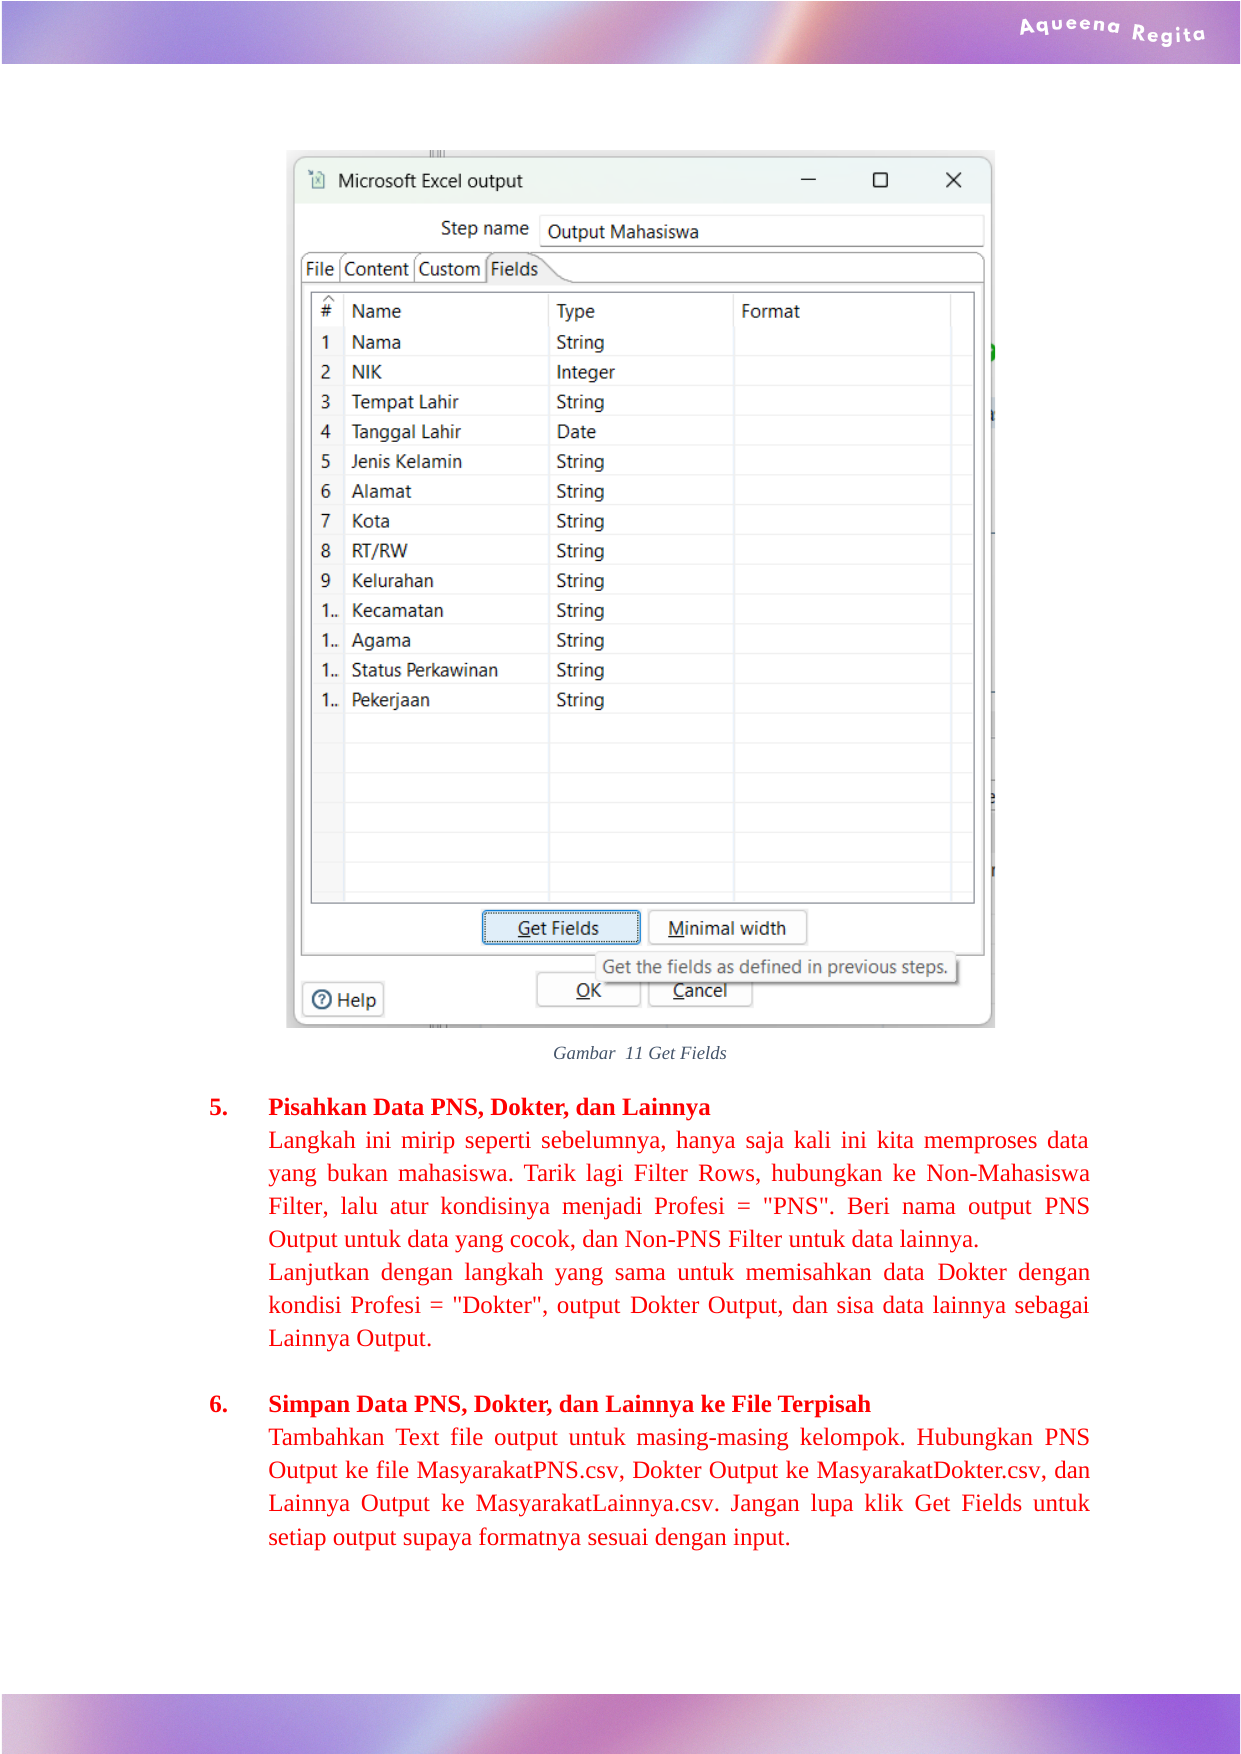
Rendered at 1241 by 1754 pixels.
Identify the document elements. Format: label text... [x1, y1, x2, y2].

list Lanjutkan dengan langkah yang sama untuk memisahkan data Dokter dengan kondisi Profesi = "Dokter", output Dokter Output, dan sisa data lainnya sebagai Lainnya Output. [268, 1257, 1090, 1352]
list Tambahkan Text file output untuk masing-masing kelompok. Hubungkan PNS Output ke file MasyarakatPNS.csv, Dokter Output ke MasyarakatDokter.csv, dan Lainnya Output ke MasyarakatLainnya.csv. Jangan lupa klik Get Fields untuk setiap output supaya formatnya sesuai dengan input. [268, 1422, 1090, 1550]
list Simpan Data PNS, Dokter, dan Lainnya ke File Terpisah [209, 1389, 1090, 1418]
list Pisahkan Data PNS, Dokter, dan Lainnya [209, 1092, 1090, 1121]
picture [1, 1, 1241, 64]
picture [286, 150, 996, 1028]
text Gambar 11 Get Fields [150, 1042, 1090, 1063]
list Langkah ini mirip seperti sebelumnya, hanya saja kali ini kita memproses data yang bukan mahasiswa. Tarik lagi Filter Rows, hubungkan ke Non-Mahasiswa Filter, lalu atur kondisinya menjadi Profesi = "PNS". Beri nama output PNS Output untuk data yang cocok, dan Non-PNS Filter untuk data lainnya. [268, 1125, 1090, 1253]
picture [1, 1694, 1241, 1754]
